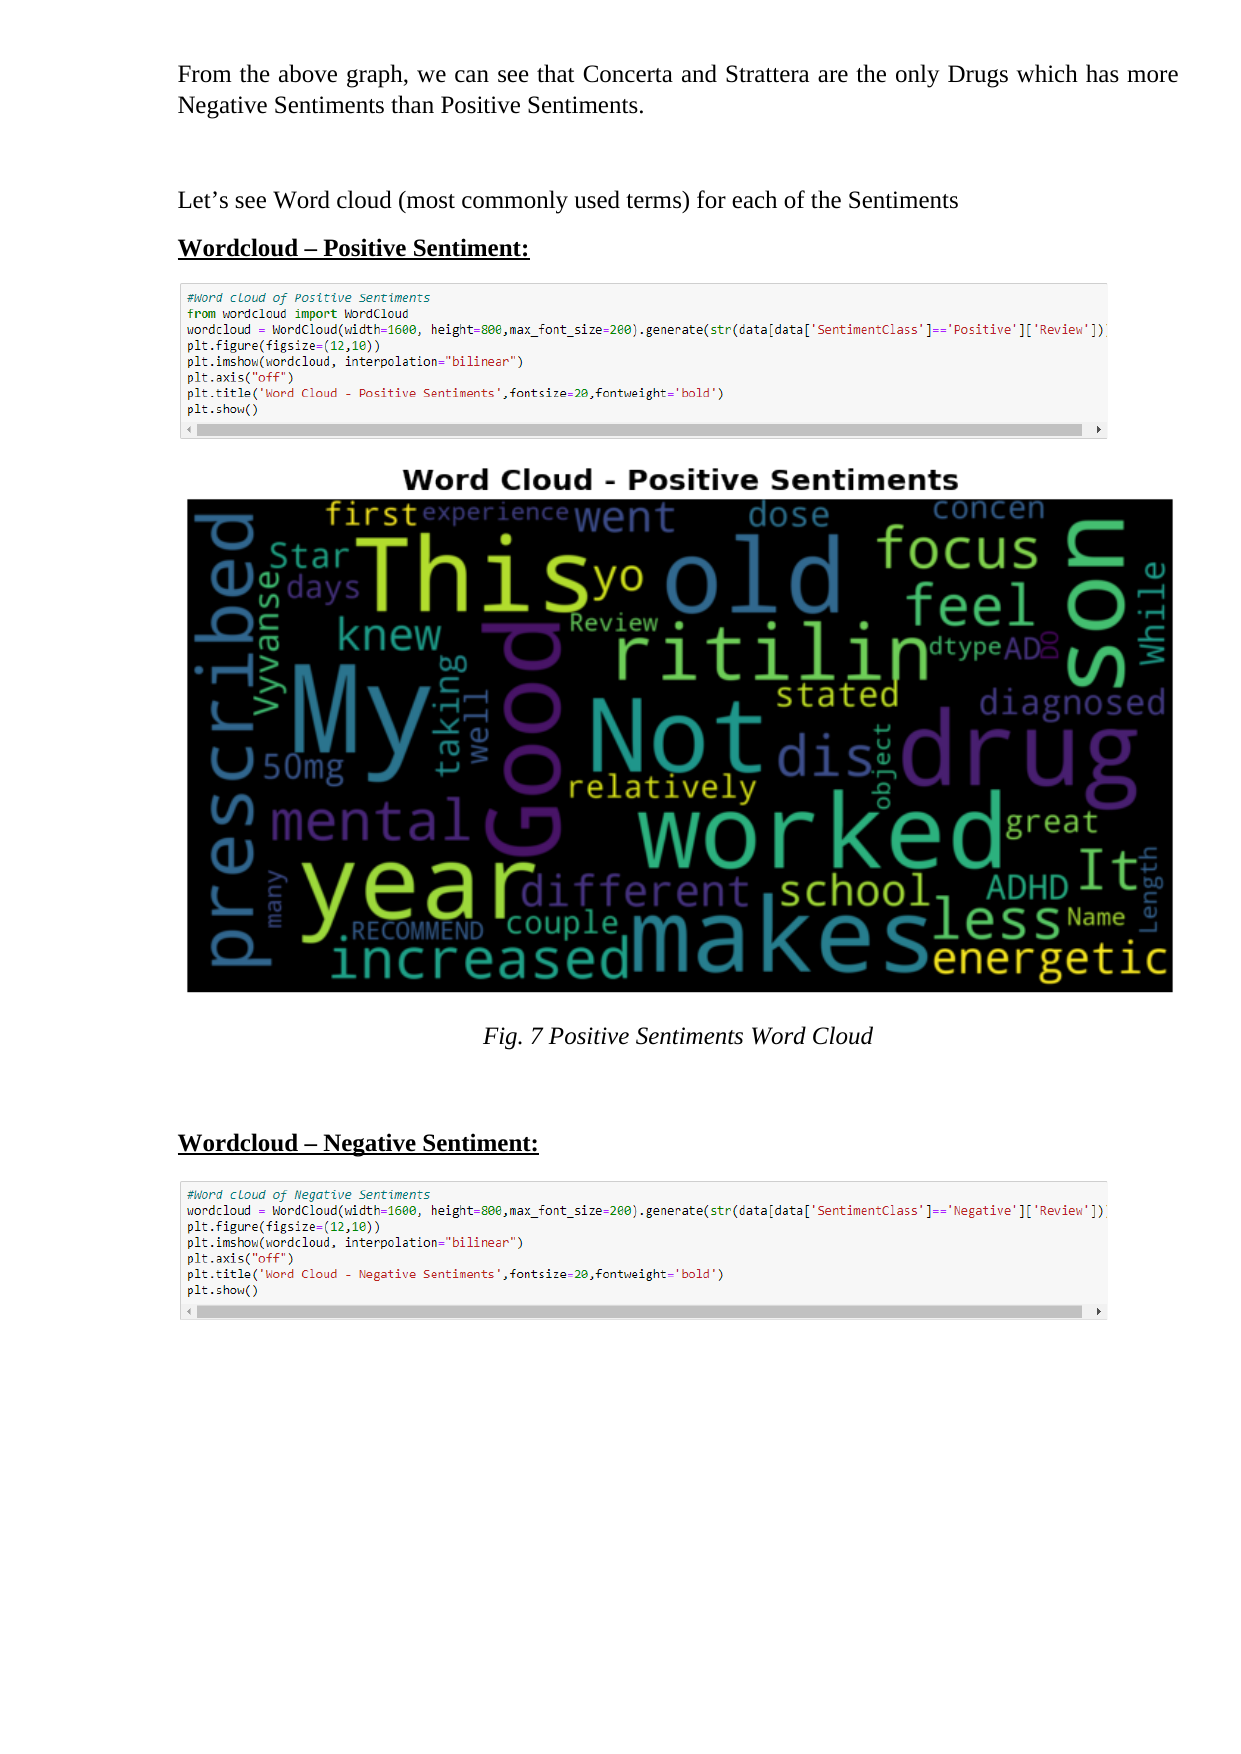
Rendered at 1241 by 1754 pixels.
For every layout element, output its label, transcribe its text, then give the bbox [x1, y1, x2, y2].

text From the above graph, we can see that Concerta and Strattera are the only Drugs which has more Negative Sentiments than Positive Sentiments. [177, 59, 1181, 119]
text Wordcloud – Negative Sentiment: [177, 1128, 1181, 1157]
text Wordcloud – Positive Sentiment: [177, 233, 1181, 262]
picture [177, 458, 1182, 1003]
picture [177, 281, 1108, 440]
text Let’s see Word cloud (most commonly used terms) for each of the Sentiments [177, 186, 1181, 214]
picture [177, 1176, 1108, 1320]
text Fig. 7 Positive Sentiments Word Cloud [177, 1021, 1181, 1050]
